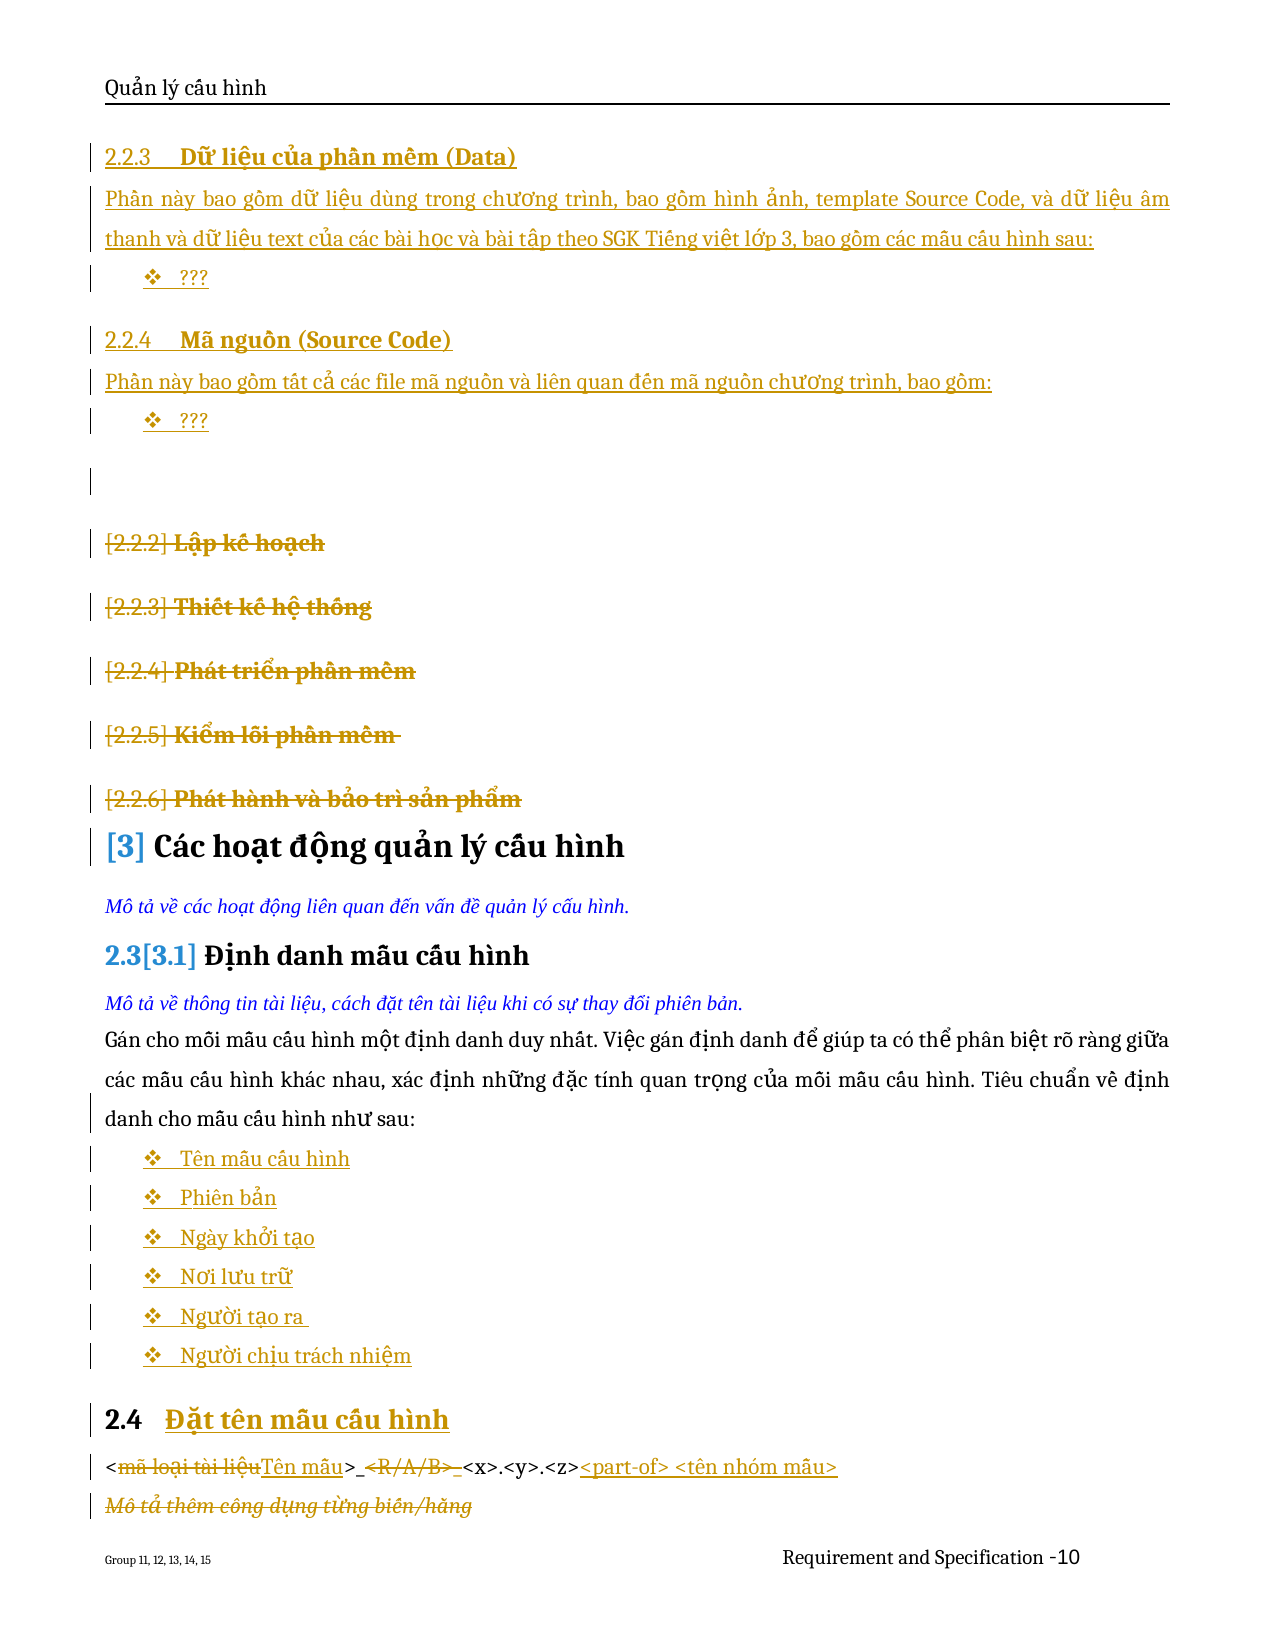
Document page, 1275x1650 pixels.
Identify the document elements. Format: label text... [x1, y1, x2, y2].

text Mô tả về thông tin tài liệu, cách đặt tên tài liệu khi có sự thay đổi phiên bản. [105, 990, 1170, 1015]
text Gán cho mỗi mẫu cấu hình một định danh duy nhất. Việc gán định danh để giúp ta có thể phân biệt rõ ràng giữa các mẫu cấu hình khác nhau, xác định những đặc tính quan trọng của mỗi mẫu cấu hình. Tiêu chuẩn về định danh cho mẫu cấu hình như sau: [105, 1027, 1170, 1132]
subtitle Các hoạt động quản lý cấu hình [105, 828, 1170, 866]
subtitle Định danh mẫu cấu hình [105, 939, 1170, 973]
text <>_<x>.<y>.<z> [105, 1454, 1170, 1480]
text Mô tả về các hoạt động liên quan đến vấn đề quản lý cấu hình. [105, 893, 1170, 918]
